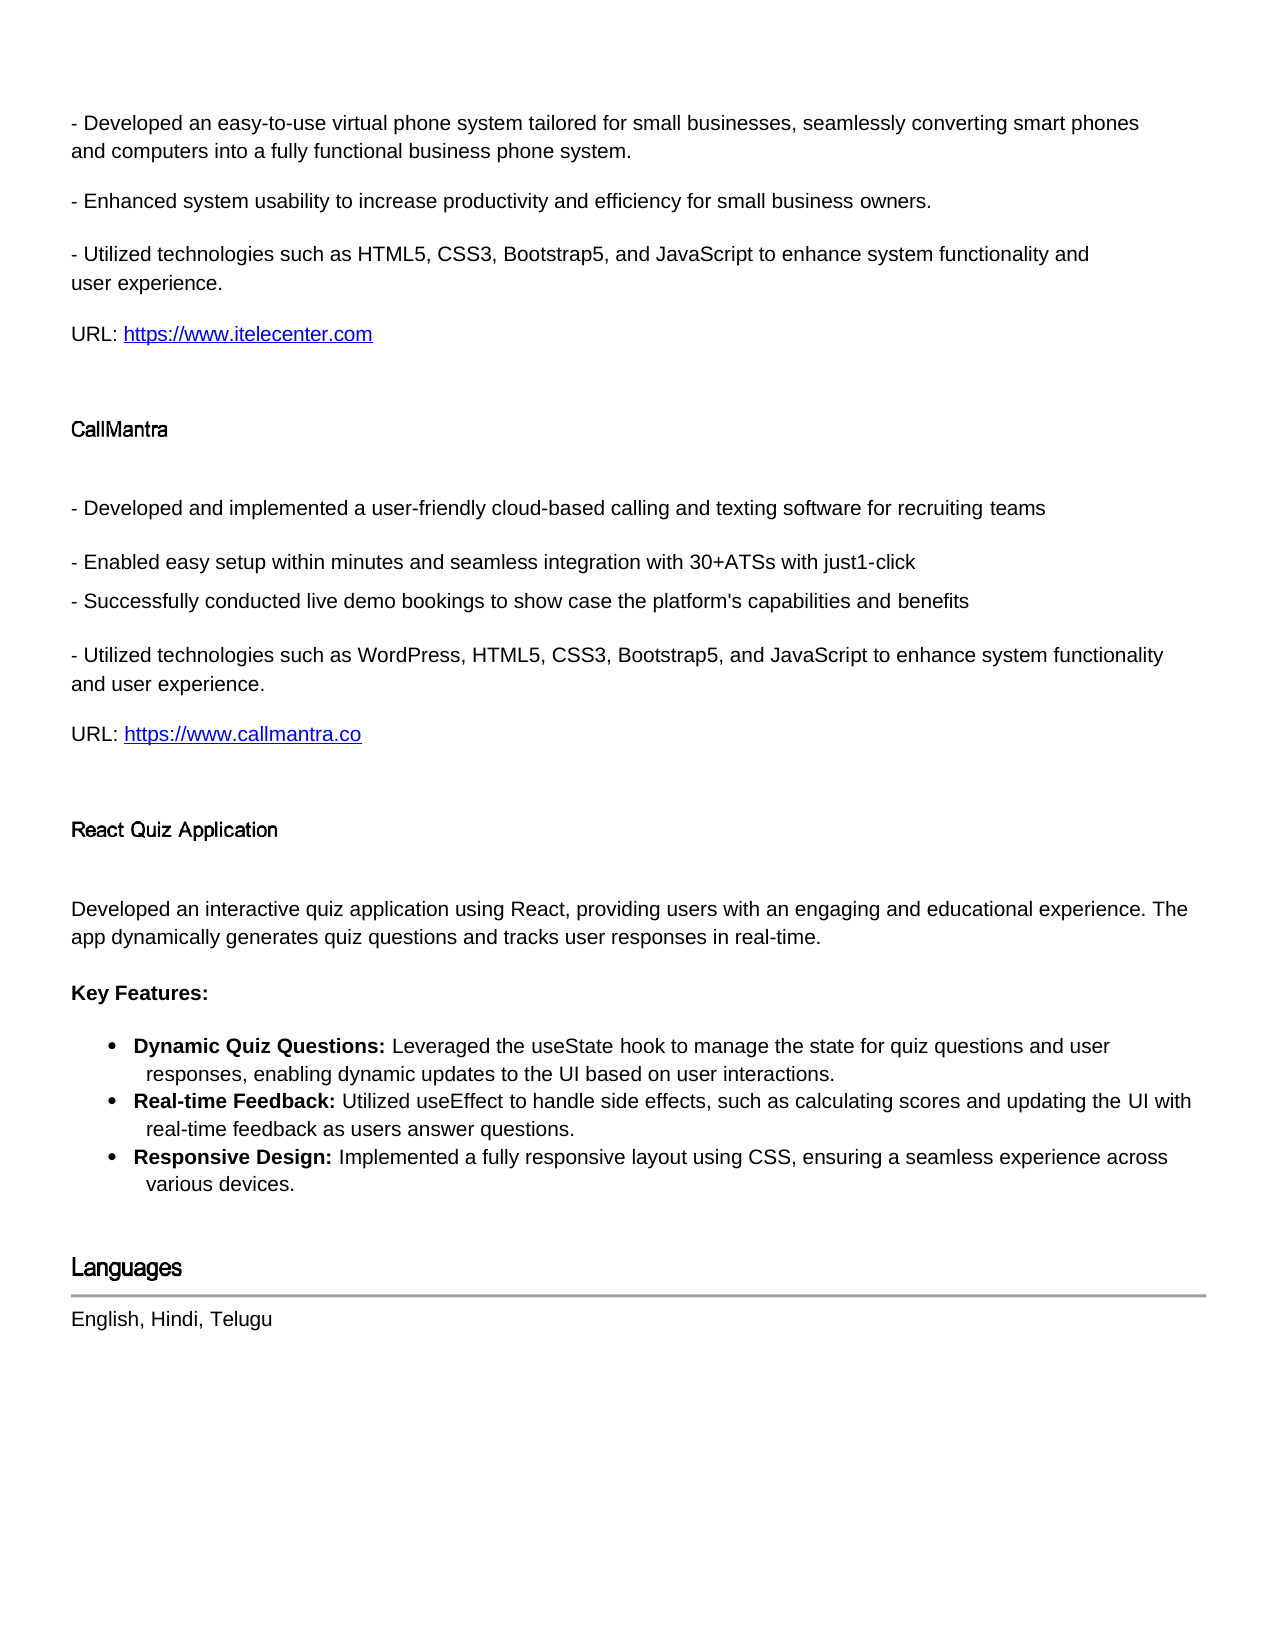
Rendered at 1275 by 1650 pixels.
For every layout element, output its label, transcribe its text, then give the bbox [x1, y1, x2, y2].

text English, Hindi, Telugu [71, 1306, 1217, 1330]
text Key Features: [71, 981, 1217, 1005]
list URL: https://www.callmantra.co [71, 722, 1194, 746]
text Developed an interactive quiz application using React, providing users with an engaging and educational experience. The app dynamically generates quiz questions and tracks user responses in real-time. [71, 897, 1217, 948]
list Utilized technologies such as HTML5, CSS3, Bootstrap5, and JavaScript to enhance system functionality and user experience. [71, 241, 1133, 295]
list Developed and implemented a user-friendly cloud-based calling and texting software for recruiting teams [71, 494, 1217, 521]
list Real-time Feedback: Utilized useEffect to handle side effects, such as calculating scores and updating the UI with real-time feedback as users answer questions. [108, 1089, 1217, 1141]
list Developed an easy-to-use virtual phone system tailored for small businesses, seamlessly converting smart phones and computers into a fully functional business phone system. [71, 109, 1160, 163]
list Enhanced system usability to increase productivity and efficiency for small business owners. [71, 187, 1217, 214]
list Successfully conducted live demo bookings to show case the platform's capabilities and benefits [71, 587, 1217, 614]
list Utilized technologies such as WordPress, HTML5, CSS3, Bootstrap5, and JavaScript to enhance system functionality and user experience. [71, 641, 1194, 696]
list Responsive Design: Implemented a fully responsive layout using CSS, ensuring a seamless experience across various devices. [108, 1144, 1217, 1196]
list Enabled easy setup within minutes and seamless integration with 30+ATSs with just1-click [71, 548, 1217, 575]
list URL: https://www.itelecenter.com [71, 321, 1133, 345]
list Dynamic Quiz Questions: Leveraged the useState hook to manage the state for quiz questions and user responses, enabling dynamic updates to the UI based on user interactions. [108, 1034, 1217, 1086]
picture [72, 821, 277, 841]
picture [71, 421, 168, 437]
picture [72, 1257, 182, 1281]
